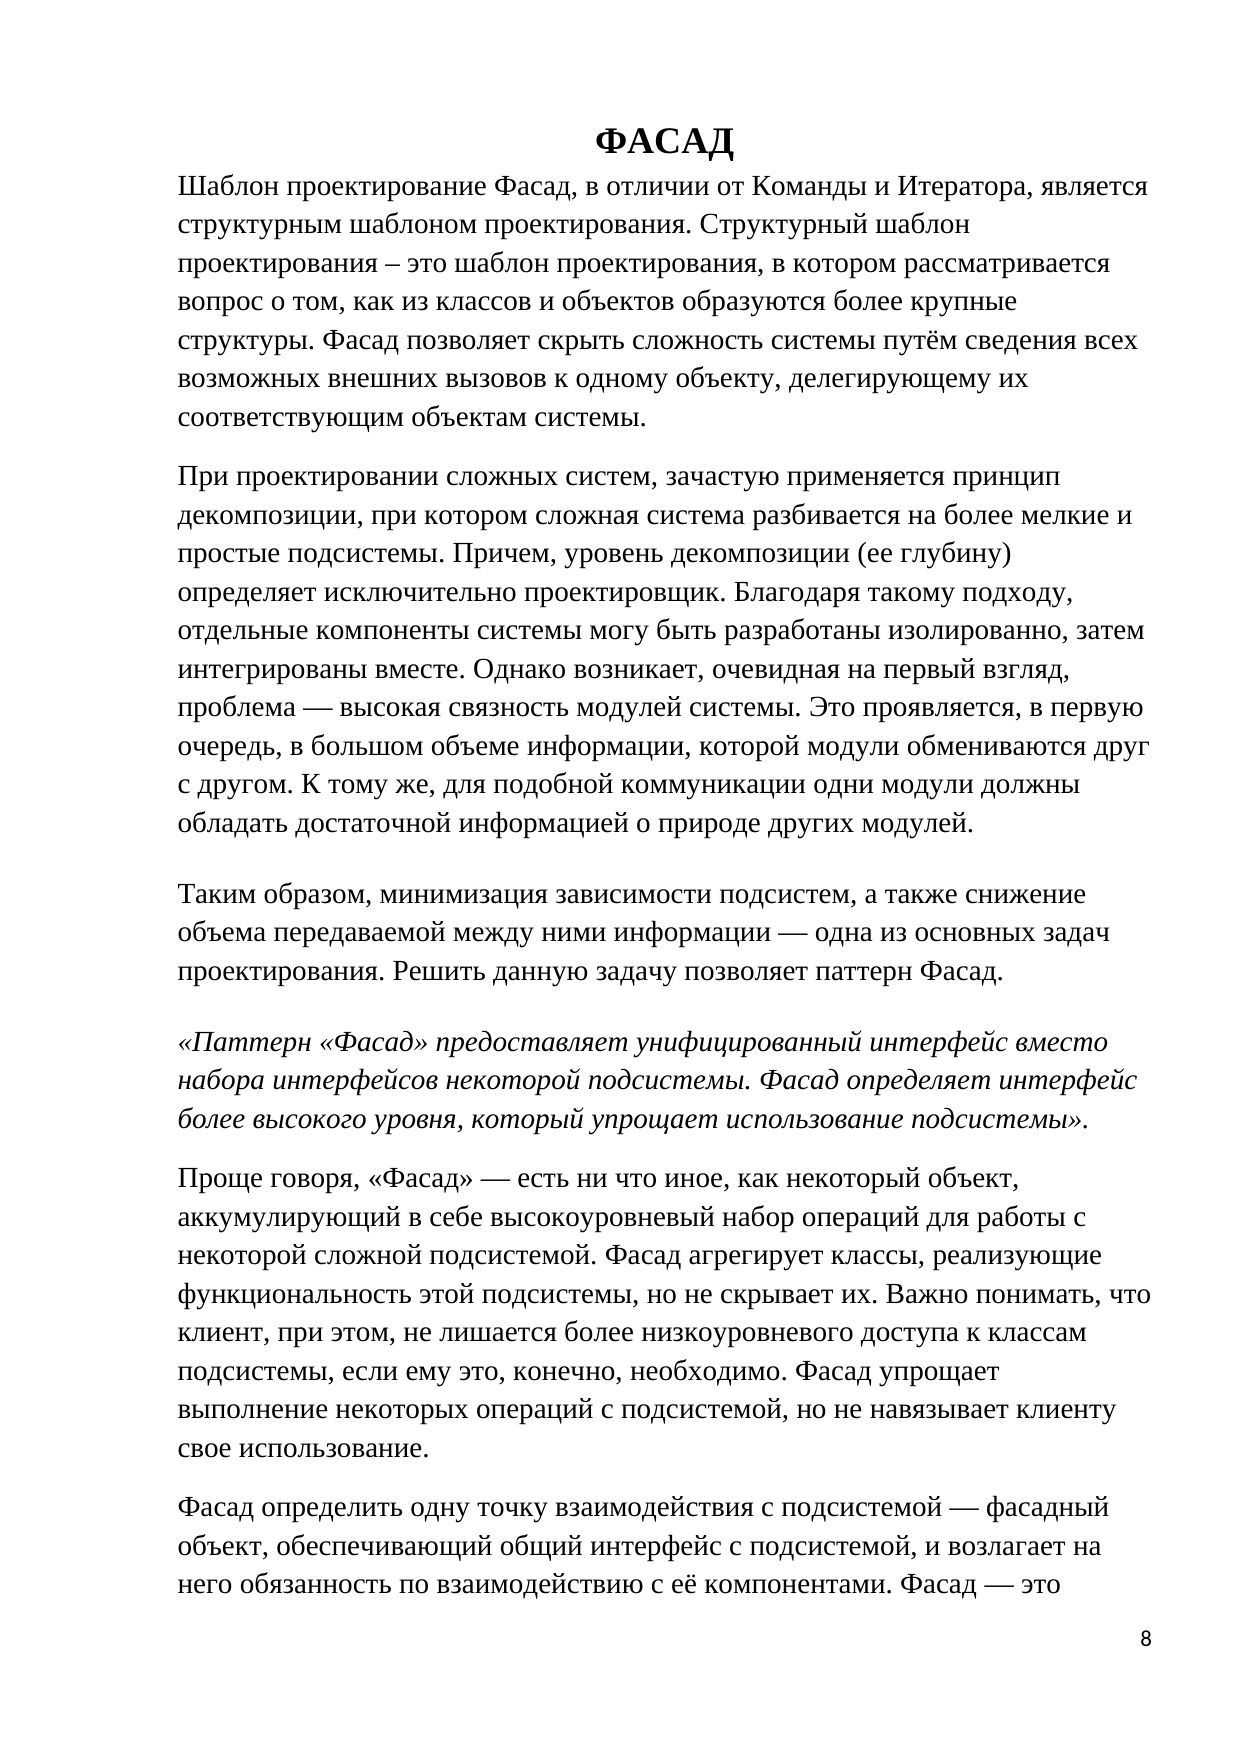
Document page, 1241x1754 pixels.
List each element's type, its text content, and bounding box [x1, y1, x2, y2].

text При проектировании сложных систем, зачастую применяется принцип декомпозиции, при котором сложная система разбивается на более мелкие и простые подсистемы. Причем, уровень декомпозиции (ее глубину) определяет исключительно проектировщик. Благодаря такому подходу, отдельные компоненты системы могу быть разработаны изолированно, затем интегрированы вместе. Однако возникает, очевидная на первый взгляд, проблема — высокая связность модулей системы. Это проявляется, в первую очередь, в большом объеме информации, которой модули обмениваются друг с другом. К тому же, для подобной коммуникации одни модули должны обладать достаточной информацией о природе других модулей. Таким образом, минимизация зависимости подсистем, а также снижение объема передаваемой между ними информации — одна из основных задач проектирования. Решить данную задачу позволяет паттерн Фасад. «Паттерн «Фасад» предоставляет унифицированный интерфейс вместо набора интерфейсов некоторой подсистемы. Фасад определяет интерфейс более высокого уровня, который упрощает использование подсистемы». [177, 458, 1152, 1134]
text Шаблон проектирование Фасад, в отличии от Команды и Итератора, является структурным шаблоном проектирования. Структурный шаблон проектирования – это шаблон проектирования, в котором рассматривается вопрос о том, как из классов и объектов образуются более крупные структуры. Фасад позволяет скрыть сложность системы путём сведения всех возможных внешних вызовов к одному объекту, делегирующему их соответствующим объектам системы. [177, 168, 1152, 432]
text Проще говоря, «Фасад» — есть ни что иное, как некоторый объект, аккумулирующий в себе высокоуровневый набор операций для работы с некоторой сложной подсистемой. Фасад агрегирует классы, реализующие функциональность этой подсистемы, но не скрывает их. Важно понимать, что клиент, при этом, не лишается более низкоуровневого доступа к классам подсистемы, если ему это, конечно, необходимо. Фасад упрощает выполнение некоторых операций с подсистемой, но не навязывает клиенту свое использование. [177, 1160, 1152, 1463]
text Фасад определить одну точку взаимодействия с подсистемой — фасадный объект, обеспечивающий общий интерфейс с подсистемой, и возлагает на него обязанность по взаимодействию с её компонентами. Фасад — это [177, 1489, 1152, 1600]
text ФАСАД [177, 118, 1152, 161]
